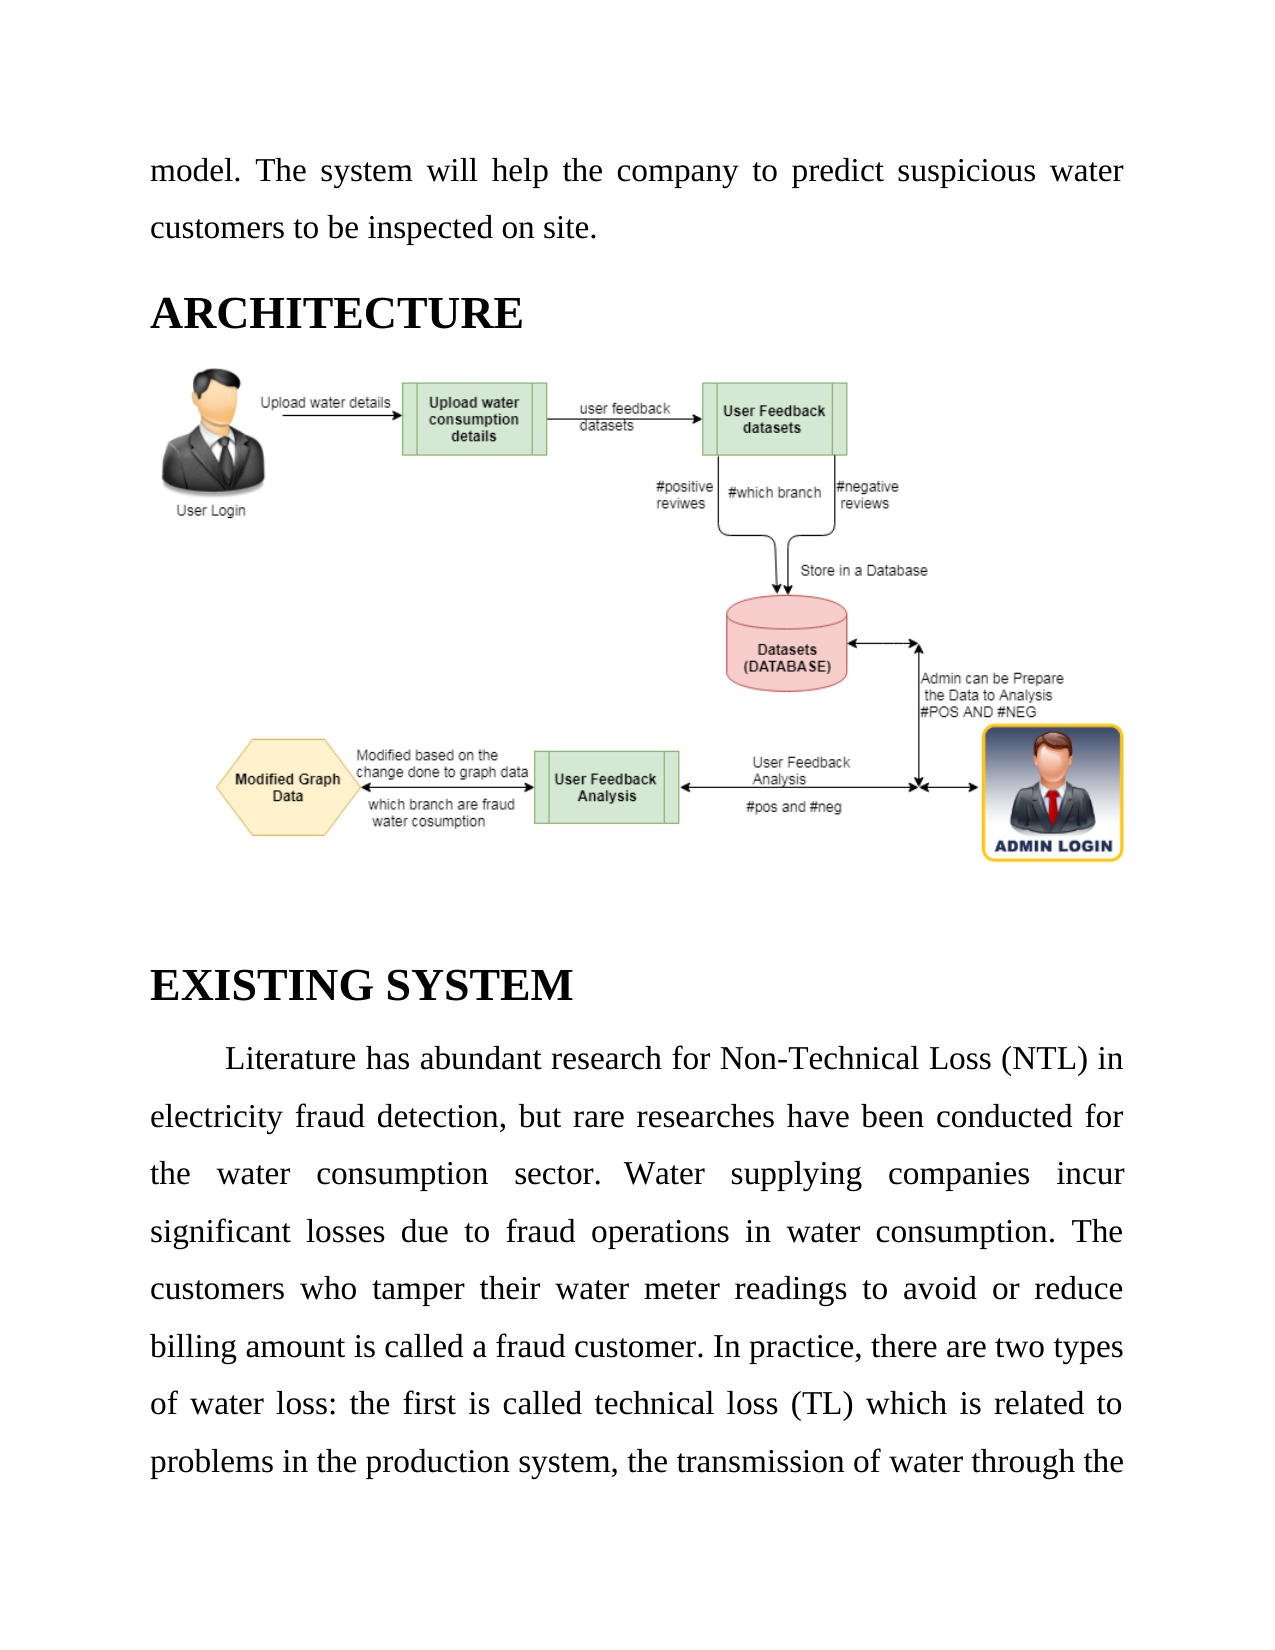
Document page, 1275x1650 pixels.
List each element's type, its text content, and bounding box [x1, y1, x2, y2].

picture [150, 367, 1125, 932]
text ARCHITECTURE [150, 286, 1125, 338]
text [150, 1038, 1125, 1479]
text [150, 150, 1125, 246]
text EXISTING SYSTEM [150, 957, 1125, 1010]
